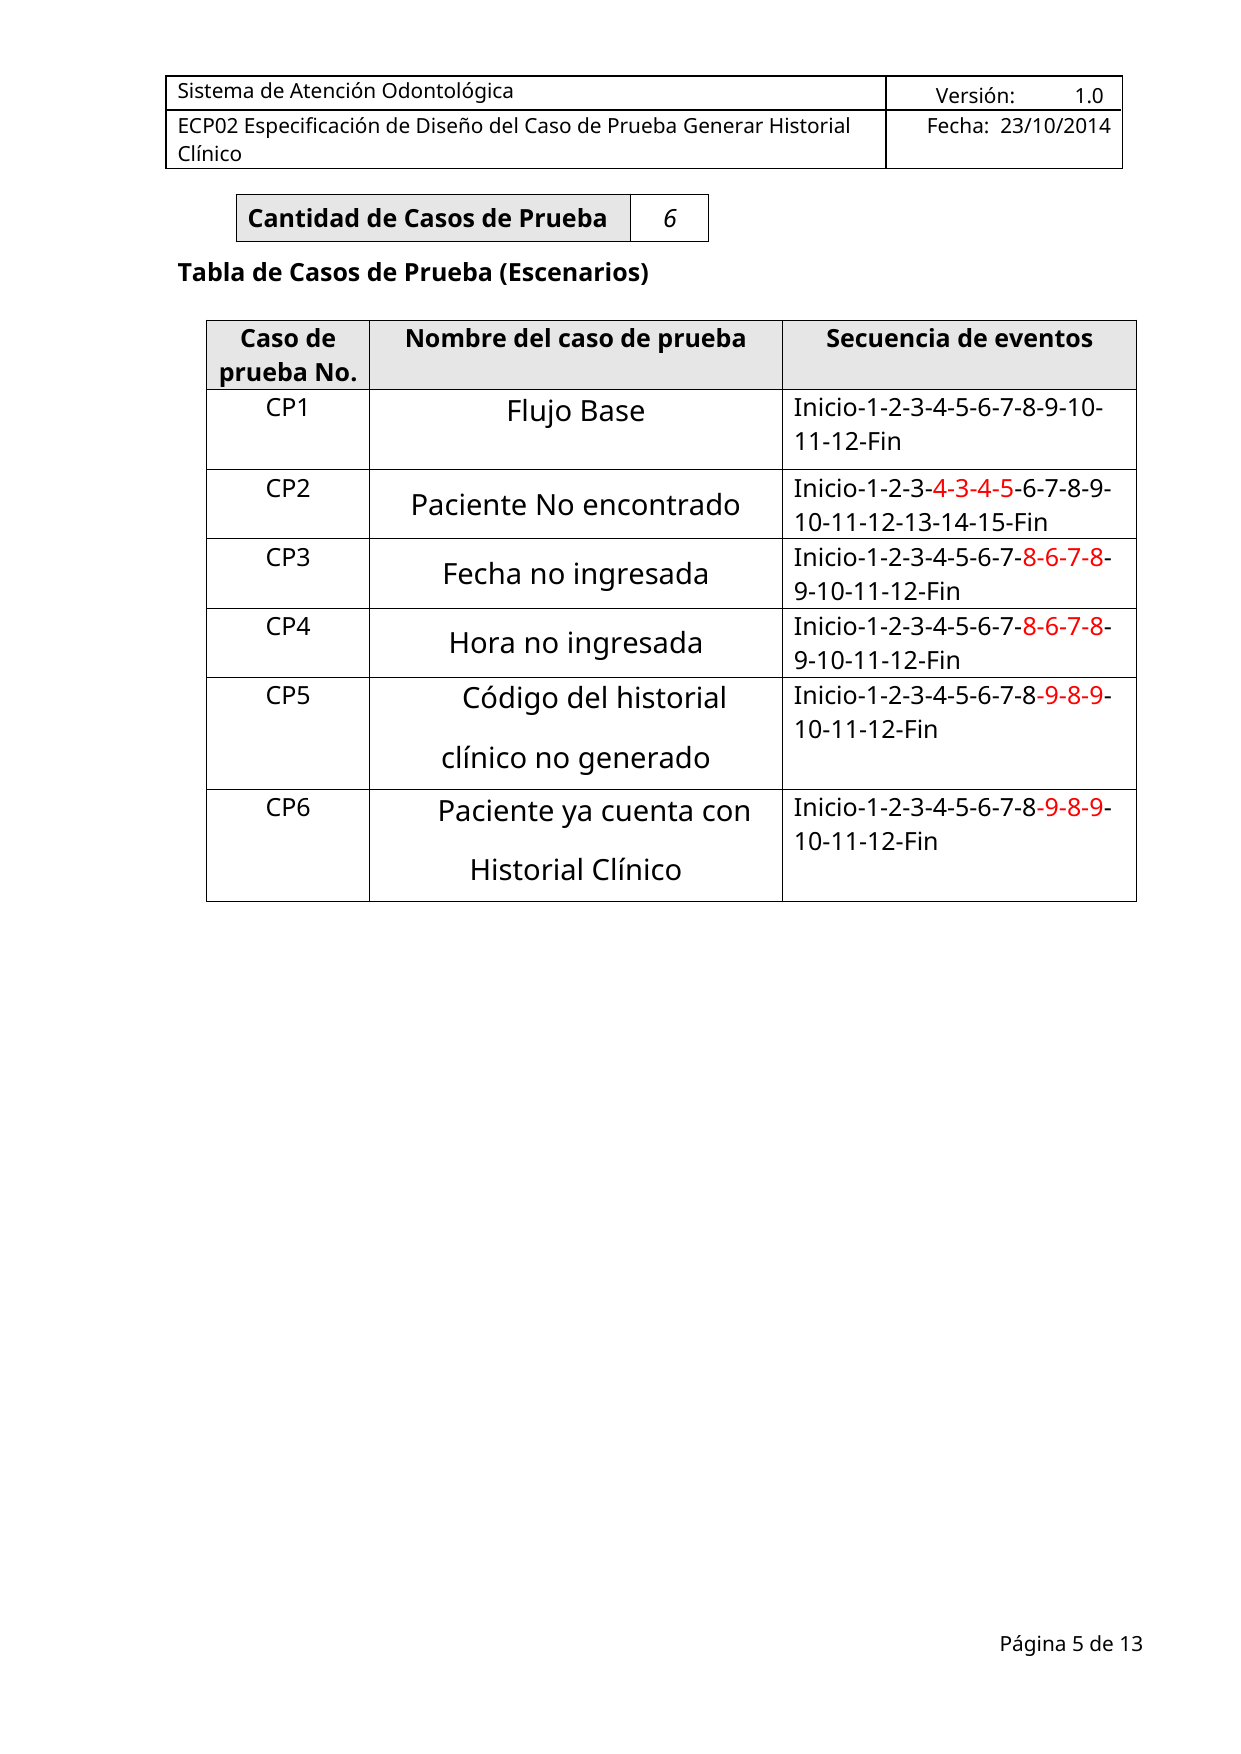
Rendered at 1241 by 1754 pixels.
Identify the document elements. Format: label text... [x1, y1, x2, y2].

table_cell Inicio-1-2-3-4-5-6-7-8-9-8-9-10-11-12-Fin [783, 678, 1136, 789]
table_cell CP4 [207, 609, 369, 677]
table_cell Paciente ya cuenta con Historial Clínico [370, 790, 782, 901]
table_cell CP5 [207, 678, 369, 789]
table_cell CP2 [207, 470, 369, 538]
table_cell Hora no ingresada [370, 609, 782, 677]
table_cell Paciente No encontrado [370, 470, 782, 538]
table_header Nombre del caso de prueba [370, 321, 782, 389]
table_cell Flujo Base [370, 390, 782, 469]
table_cell Inicio-1-2-3-4-5-6-7-8-9-8-9-10-11-12-Fin [783, 790, 1136, 901]
table_cell Inicio-1-2-3-4-5-6-7-8-6-7-8-9-10-11-12-Fin [783, 539, 1136, 607]
table_header Cantidad de Casos de Prueba [237, 195, 630, 241]
subtitle Tabla de Casos de Prueba (Escenarios) [177, 254, 1092, 288]
table_cell Inicio-1-2-3-4-3-4-5-6-7-8-9-10-11-12-13-14-15-Fin [783, 470, 1136, 538]
table_cell Fecha no ingresada [370, 539, 782, 607]
table_cell CP3 [207, 539, 369, 607]
table_header Secuencia de eventos [783, 321, 1136, 389]
table_cell CP6 [207, 790, 369, 901]
table_header 6 [631, 195, 708, 241]
table_cell Código del historial clínico no generado [370, 678, 782, 789]
table_cell CP1 [207, 390, 369, 469]
table_header Caso de prueba No. [207, 321, 369, 389]
table_cell Inicio-1-2-3-4-5-6-7-8-9-10-11-12-Fin [783, 390, 1136, 469]
table_cell Inicio-1-2-3-4-5-6-7-8-6-7-8-9-10-11-12-Fin [783, 609, 1136, 677]
